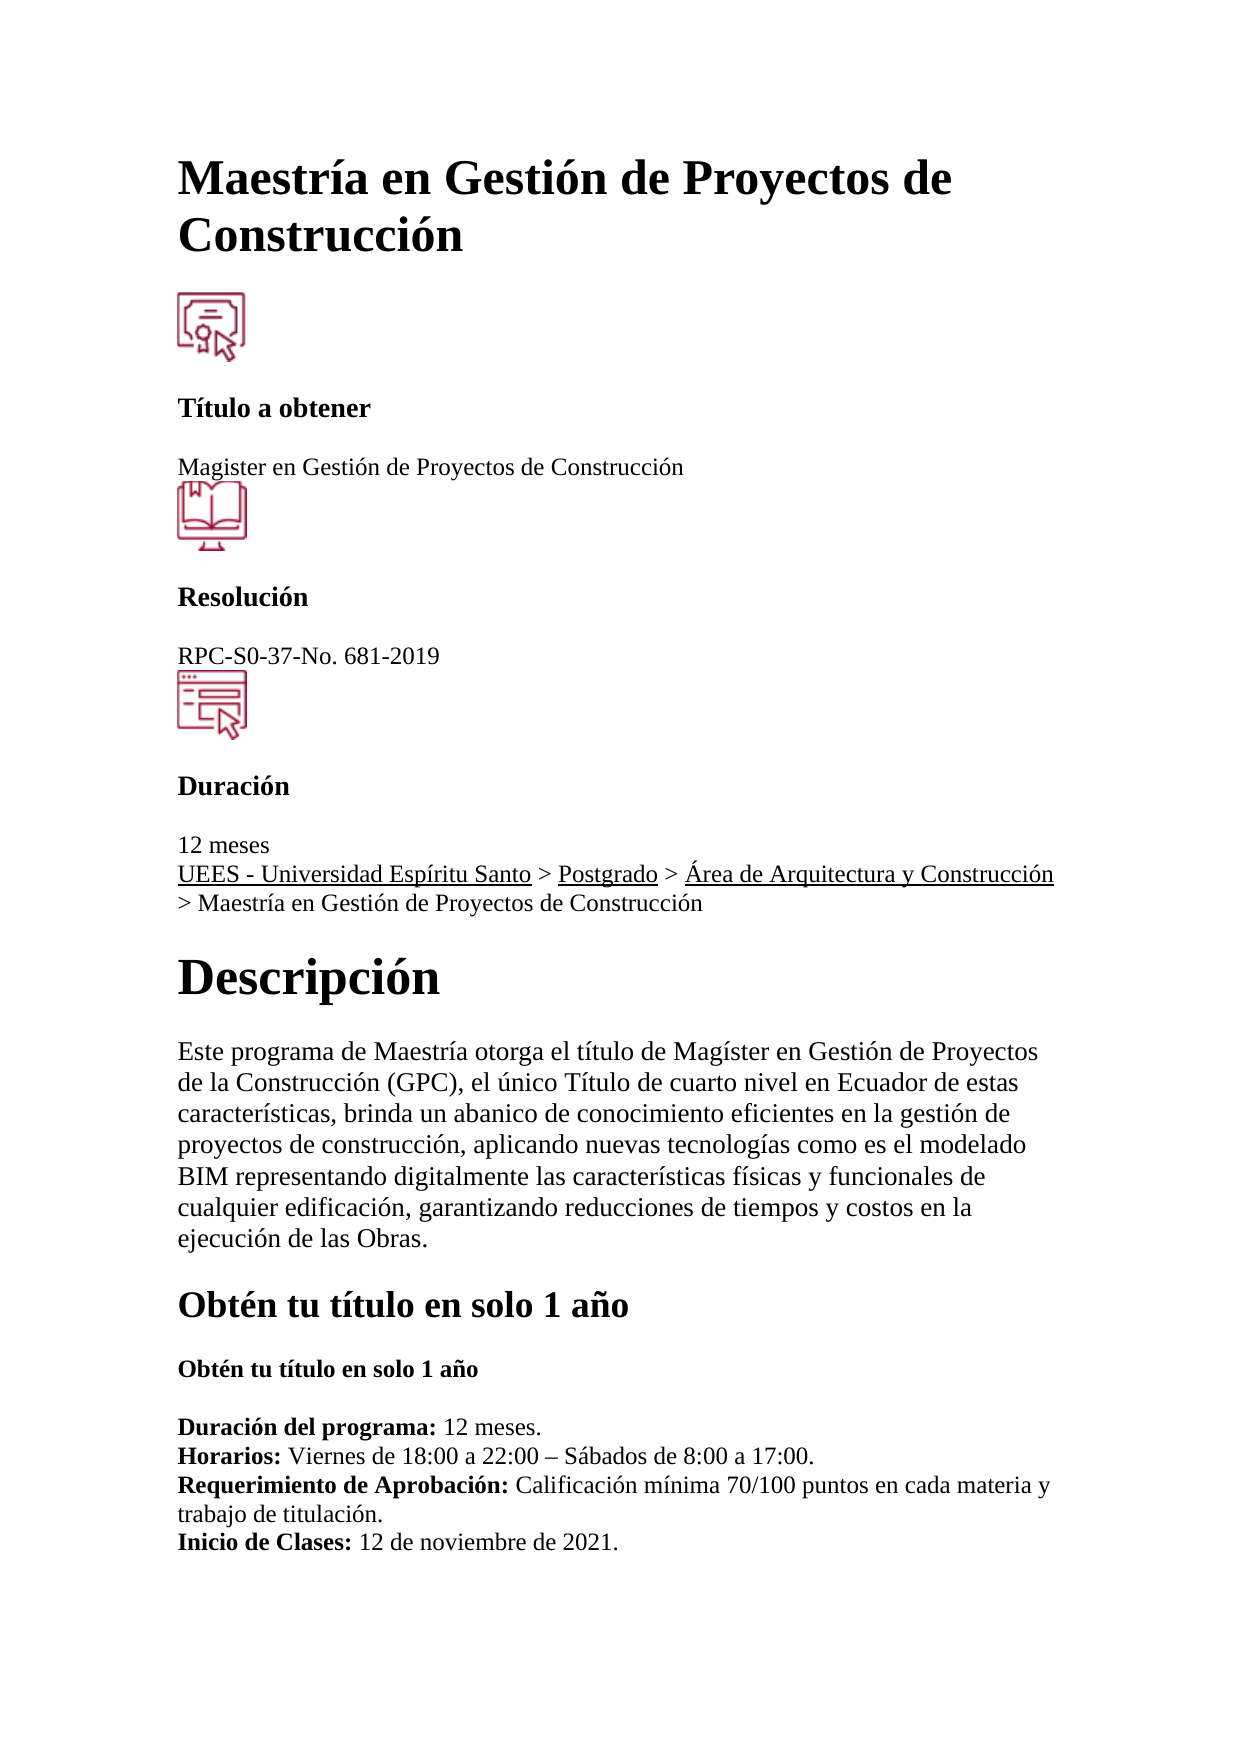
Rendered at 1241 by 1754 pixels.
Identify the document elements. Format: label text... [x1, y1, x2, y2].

picture [177, 670, 247, 740]
text Obtén tu título en solo 1 año [177, 1282, 1063, 1325]
text Título a obtener [177, 391, 1063, 423]
text Magister en Gestión de Proyectos de Construcción [177, 452, 1063, 481]
text Obtén tu título en solo 1 año [177, 1354, 1063, 1383]
picture [177, 291, 247, 362]
text Descripción [177, 946, 1063, 1006]
picture [177, 481, 247, 551]
text Duración [177, 769, 1063, 801]
text UEES - Universidad Espíritu Santo > Postgrado > Área de Arquitectura y Construcción > Maestría en Gestión de Proyectos de Construcción [177, 859, 1063, 917]
text Duración del programa: 12 meses. Horarios: Viernes de 18:00 a 22:00 – Sábados de 8:00 a 17:00. Requerimiento de Aprobación: Calificación mínima 70/100 puntos en cada materia y trabajo de titulación. Inicio de Clases: 12 de noviembre de 2021. [177, 1412, 1063, 1556]
text Maestría en Gestión de Proyectos de Construcción [177, 148, 1063, 263]
text RPC-S0-37-No. 681-2019 [177, 641, 1063, 670]
text Este programa de Maestría otorga el título de Magíster en Gestión de Proyectos de la Construcción (GPC), el único Título de cuarto nivel en Ecuador de estas características, brinda un abanico de conocimiento eficientes en la gestión de proyectos de construcción, aplicando nuevas tecnologías como es el modelado BIM representando digitalmente las características físicas y funcionales de cualquier edificación, garantizando reducciones de tiempos y costos en la ejecución de las Obras. [177, 1035, 1063, 1253]
text 12 meses [177, 831, 1063, 859]
text Resolución [177, 580, 1063, 612]
